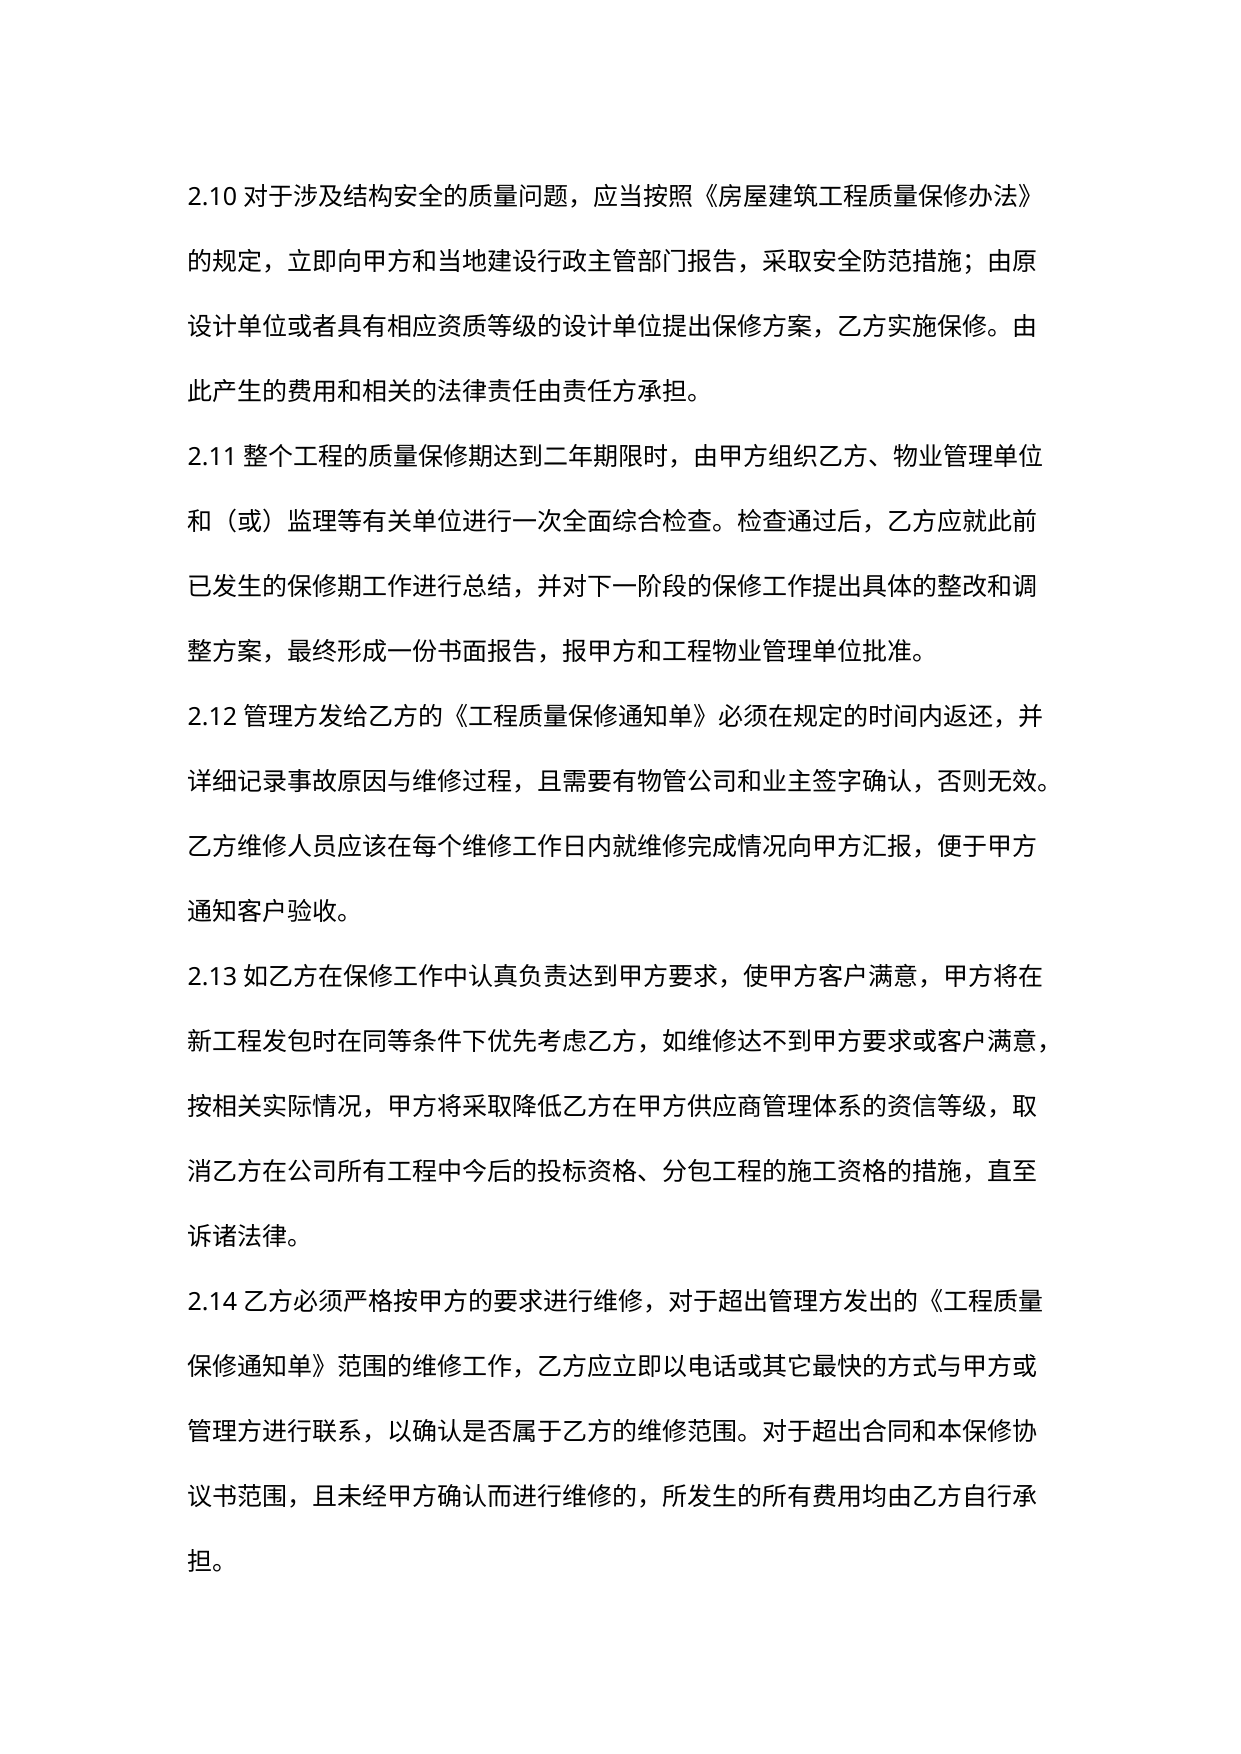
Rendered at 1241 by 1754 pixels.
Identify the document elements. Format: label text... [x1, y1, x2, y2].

text 2.12 管理方发给乙方的《工程质量保修通知单》必须在规定的时间内返还，并详细记录事故原因与维修过程，且需要有物管公司和业主签字确认，否则无效。乙方维修人员应该在每个维修工作日内就维修完成情况向甲方汇报，便于甲方通知客户验收。 [187, 682, 1053, 942]
text 2.11 整个工程的质量保修期达到二年期限时，由甲方组织乙方、物业管理单位和（或）监理等有关单位进行一次全面综合检查。检查通过后，乙方应就此前已发生的保修期工作进行总结，并对下一阶段的保修工作提出具体的整改和调整方案，最终形成一份书面报告，报甲方和工程物业管理单位批准。 [187, 422, 1053, 682]
text 2.10 对于涉及结构安全的质量问题，应当按照《房屋建筑工程质量保修办法》的规定，立即向甲方和当地建设行政主管部门报告，采取安全防范措施；由原设计单位或者具有相应资质等级的设计单位提出保修方案，乙方实施保修。由此产生的费用和相关的法律责任由责任方承担。 [187, 162, 1053, 422]
text 2.14 乙方必须严格按甲方的要求进行维修，对于超出管理方发出的《工程质量保修通知单》范围的维修工作，乙方应立即以电话或其它最快的方式与甲方或管理方进行联系，以确认是否属于乙方的维修范围。对于超出合同和本保修协议书范围，且未经甲方确认而进行维修的，所发生的所有费用均由乙方自行承担。 [187, 1267, 1053, 1592]
text 2.13 如乙方在保修工作中认真负责达到甲方要求，使甲方客户满意，甲方将在新工程发包时在同等条件下优先考虑乙方，如维修达不到甲方要求或客户满意，按相关实际情况，甲方将采取降低乙方在甲方供应商管理体系的资信等级，取消乙方在公司所有工程中今后的投标资格、分包工程的施工资格的措施，直至诉诸法律。 [187, 942, 1053, 1267]
